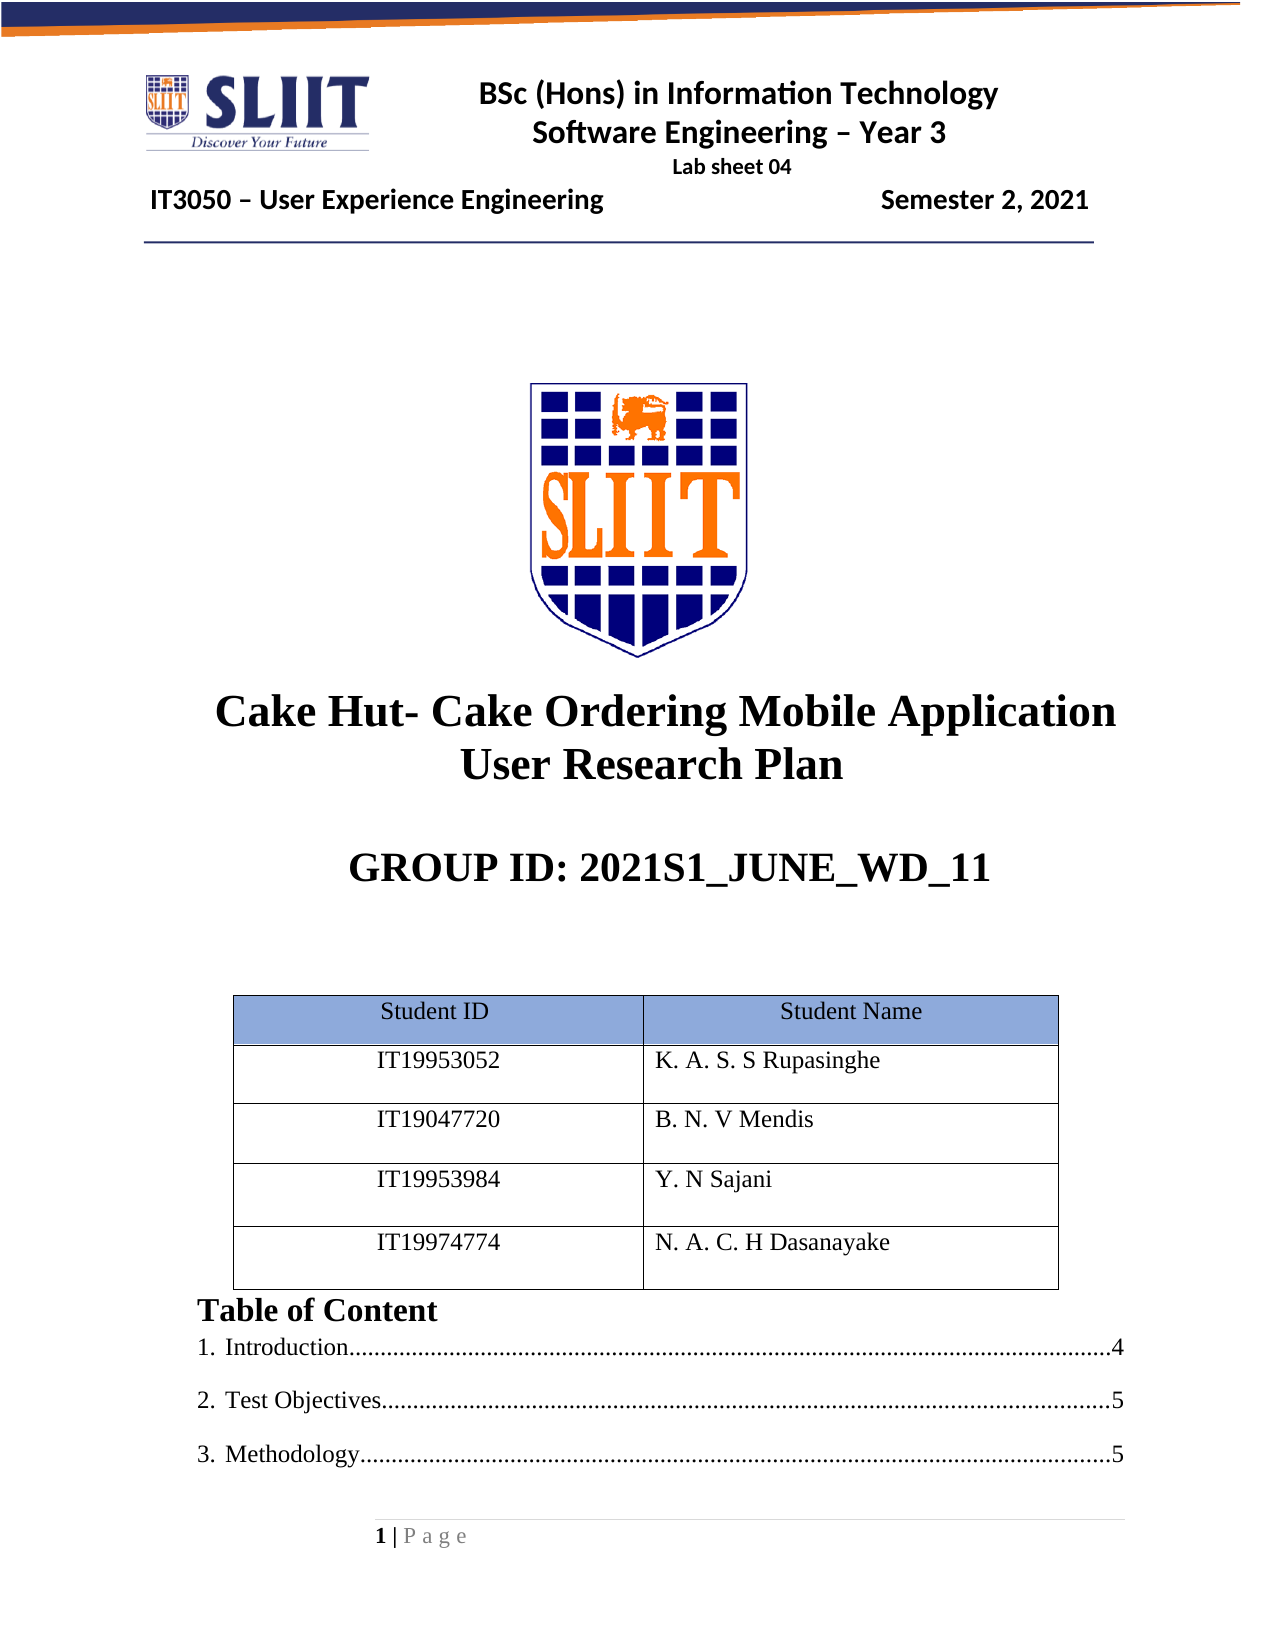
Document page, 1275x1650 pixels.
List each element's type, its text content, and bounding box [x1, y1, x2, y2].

table_cell IT19953052 [234, 1046, 643, 1103]
table_cell IT19047720 [234, 1104, 643, 1163]
table_header Student Name [644, 996, 1058, 1044]
picture [146, 75, 370, 151]
text GROUP ID: 2021S1_JUNE_WD_11 [337, 842, 1125, 890]
table_cell Y. N Sajani [644, 1164, 1058, 1226]
table_header Student ID [234, 996, 643, 1044]
table_cell N. A. C. H Dasanayake [644, 1227, 1058, 1289]
table_cell B. N. V Mendis [644, 1104, 1058, 1163]
picture [529, 383, 748, 658]
text Cake Hut- Cake Ordering Mobile Application [206, 684, 1125, 737]
table_cell IT19974774 [234, 1227, 643, 1289]
text User Research Plan [178, 737, 1125, 789]
table_cell IT19953984 [234, 1164, 643, 1226]
picture [1, 2, 1241, 37]
table_cell K. A. S. S Rupasinghe [644, 1046, 1058, 1103]
